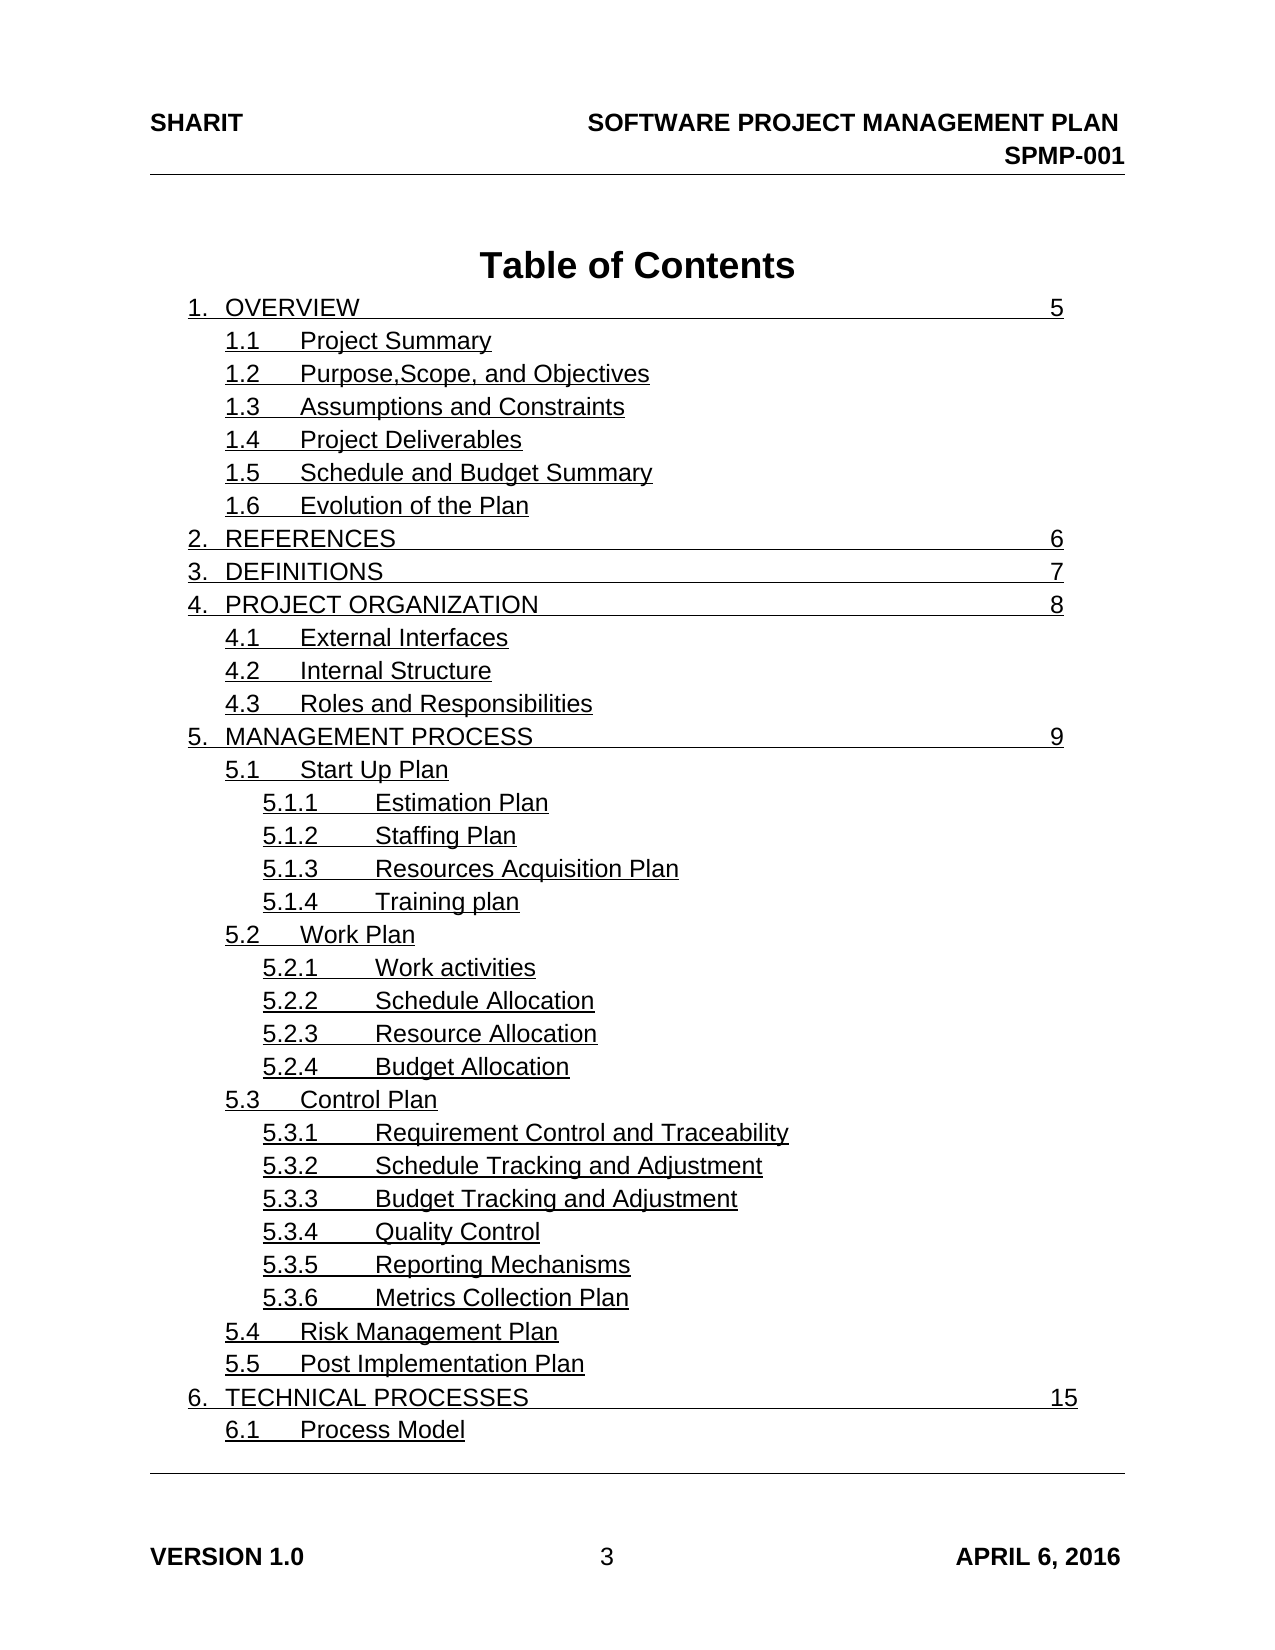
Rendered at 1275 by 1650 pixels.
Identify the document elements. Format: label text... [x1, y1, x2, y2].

text 4.1 External Interfaces [225, 623, 1125, 652]
text 5.3.1 Requirement Control and Traceability [262, 1118, 1125, 1147]
text 5.3.4 Quality Control [262, 1217, 1125, 1246]
text 1.6 Evolution of the Plan [225, 491, 1125, 520]
text 2. REFERENCES 6 [187, 524, 1125, 553]
text 1.5 Schedule and Budget Summary [225, 458, 1125, 487]
text 4.2 Internal Structure [225, 656, 1125, 685]
text 3. DEFINITIONS 7 [187, 557, 1125, 586]
text 6. TECHNICAL PROCESSES 15 [187, 1382, 1125, 1411]
text 5.3.2 Schedule Tracking and Adjustment [262, 1151, 1125, 1180]
text 1.4 Project Deliverables [225, 425, 1125, 454]
text 5.5 Post Implementation Plan [225, 1349, 1125, 1378]
text 1.1 Project Summary [225, 326, 1125, 354]
text 5.3.3 Budget Tracking and Adjustment [262, 1184, 1125, 1213]
text 5.2.1 Work activities [262, 953, 1125, 982]
text Table of Contents [150, 243, 1125, 286]
text 1.3 Assumptions and Constraints [225, 392, 1125, 421]
text 5.3.6 Metrics Collection Plan [262, 1283, 1125, 1312]
text 5.3 Control Plan [225, 1085, 1125, 1114]
text 5.1 Start Up Plan [225, 755, 1125, 784]
text 5.1.3 Resources Acquisition Plan [262, 854, 1125, 883]
text 6.1 Process Model [225, 1416, 1125, 1444]
text 5.1.2 Staffing Plan [262, 821, 1125, 850]
text 1.2 Purpose,Scope, and Objectives [225, 359, 1125, 388]
text 5.4 Risk Management Plan [225, 1316, 1125, 1345]
text 5.2.4 Budget Allocation [262, 1052, 1125, 1081]
text 4.3 Roles and Responsibilities [225, 689, 1125, 718]
text 1. OVERVIEW 5 [187, 293, 1125, 322]
text 5.1.1 Estimation Plan [262, 788, 1125, 817]
text 5.2 Work Plan [225, 920, 1125, 949]
text 5.2.2 Schedule Allocation [262, 986, 1125, 1015]
text 5. MANAGEMENT PROCESS 9 [187, 722, 1125, 751]
text 4. PROJECT ORGANIZATION 8 [187, 590, 1125, 619]
text 5.1.4 Training plan [262, 887, 1125, 916]
text 5.3.5 Reporting Mechanisms [262, 1250, 1125, 1279]
text 5.2.3 Resource Allocation [262, 1019, 1125, 1048]
